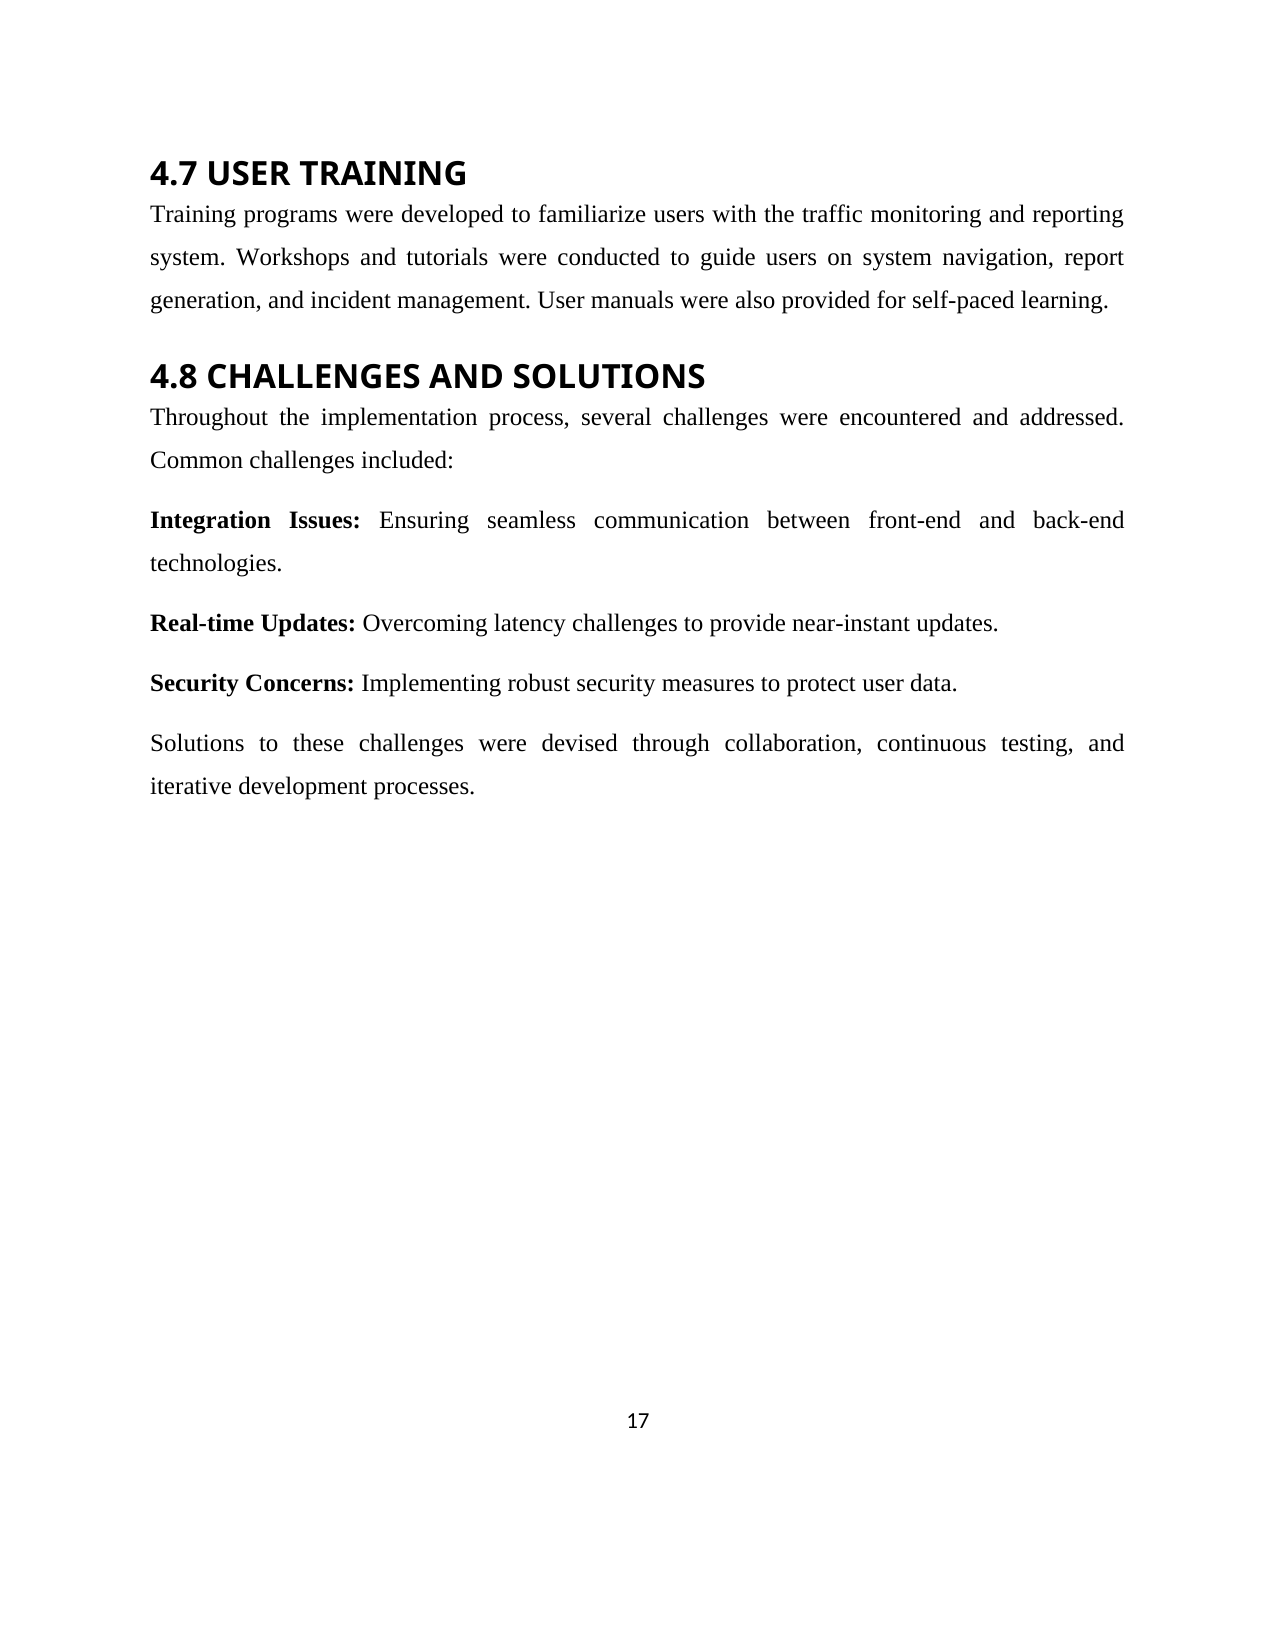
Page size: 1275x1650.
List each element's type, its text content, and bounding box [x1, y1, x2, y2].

text Real-time Updates: Overcoming latency challenges to provide near-instant updates. [150, 608, 1125, 637]
text Throughout the implementation process, several challenges were encountered and addressed. Common challenges included: [150, 402, 1125, 474]
subtitle 4.8 CHALLENGES AND SOLUTIONS [150, 353, 1125, 399]
subtitle 4.7 USER TRAINING [150, 150, 1125, 195]
text Training programs were developed to familiarize users with the traffic monitoring and reporting system. Workshops and tutorials were conducted to guide users on system navigation, report generation, and incident management. User manuals were also provided for self-paced learning. [150, 199, 1125, 314]
text Security Concerns: Implementing robust security measures to protect user data. [150, 668, 1125, 697]
text Integration Issues: Ensuring seamless communication between front-end and back-end technologies. [150, 505, 1125, 577]
text Solutions to these challenges were devised through collaboration, continuous testing, and iterative development processes. [150, 728, 1125, 799]
